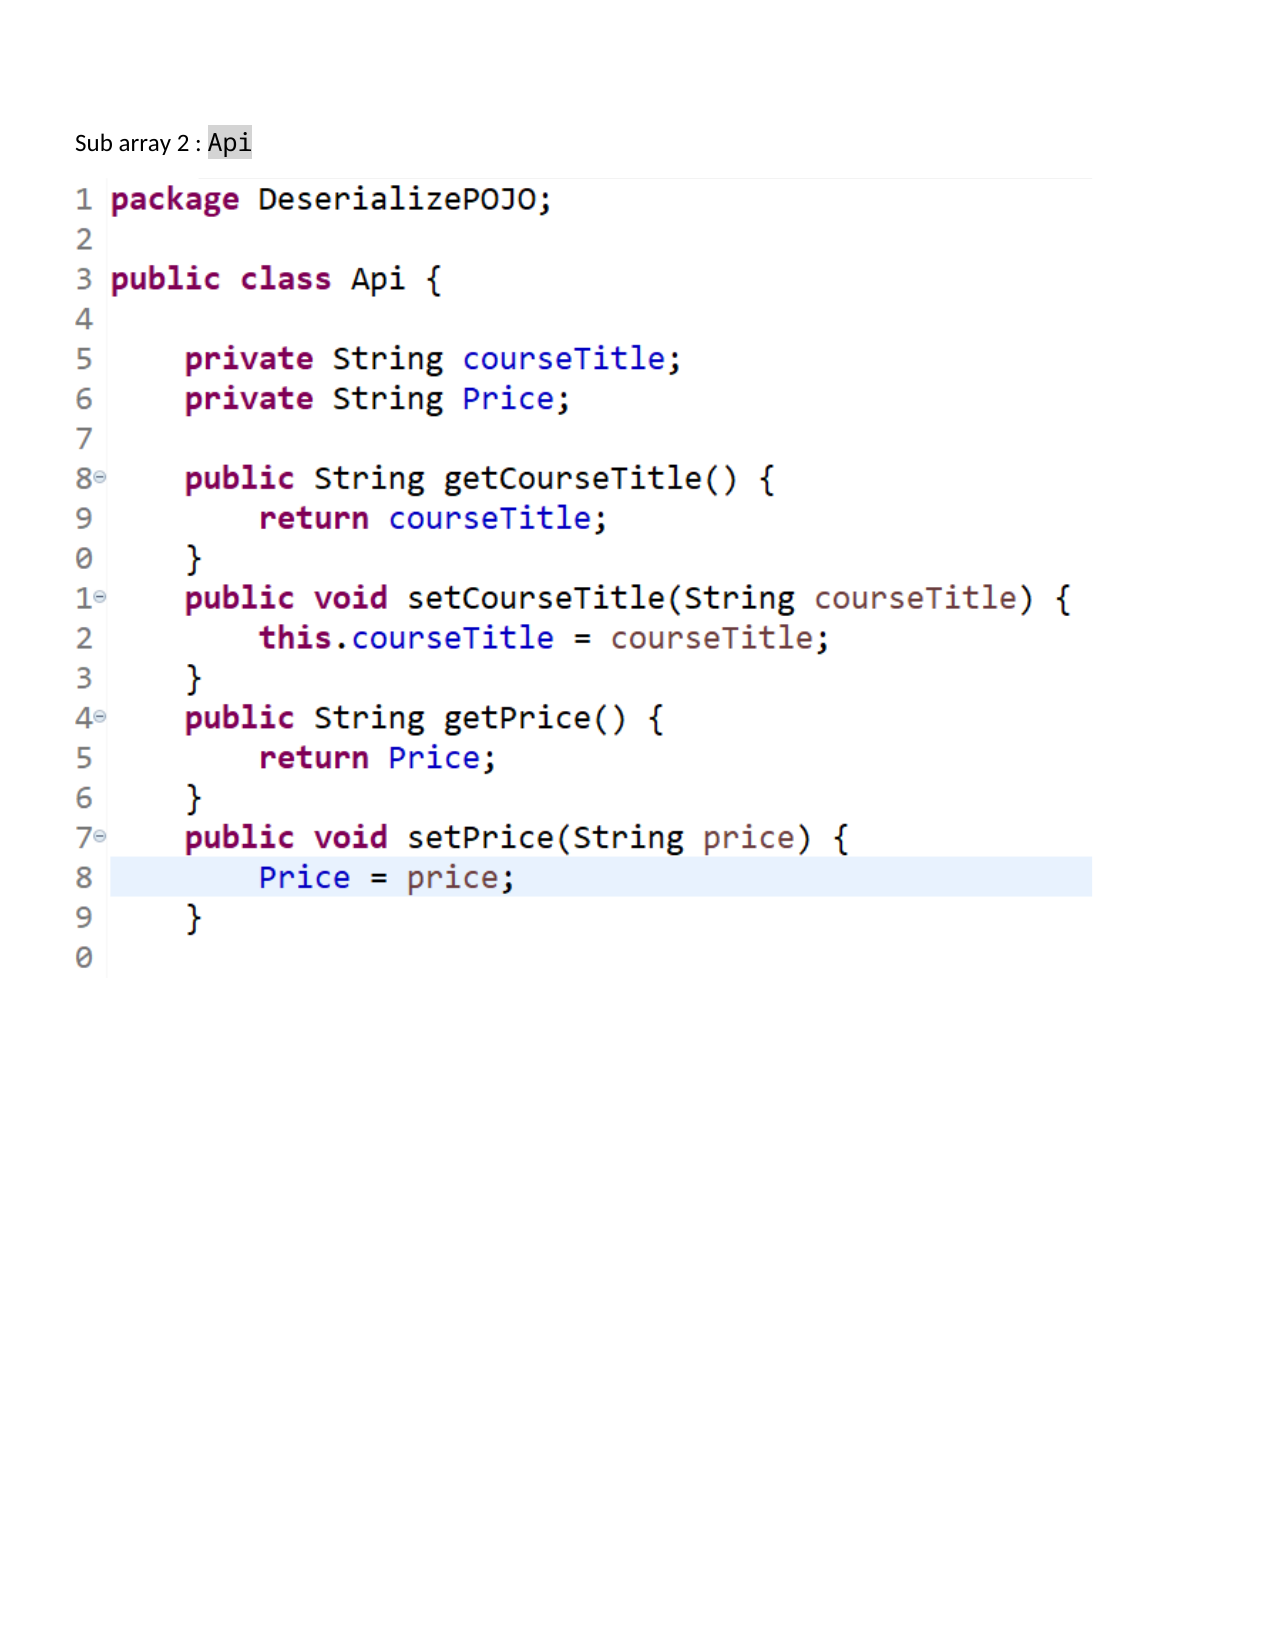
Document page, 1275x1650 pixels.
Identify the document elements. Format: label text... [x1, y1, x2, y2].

text Sub array 2 : Api [75, 124, 1200, 159]
picture [75, 178, 1093, 978]
